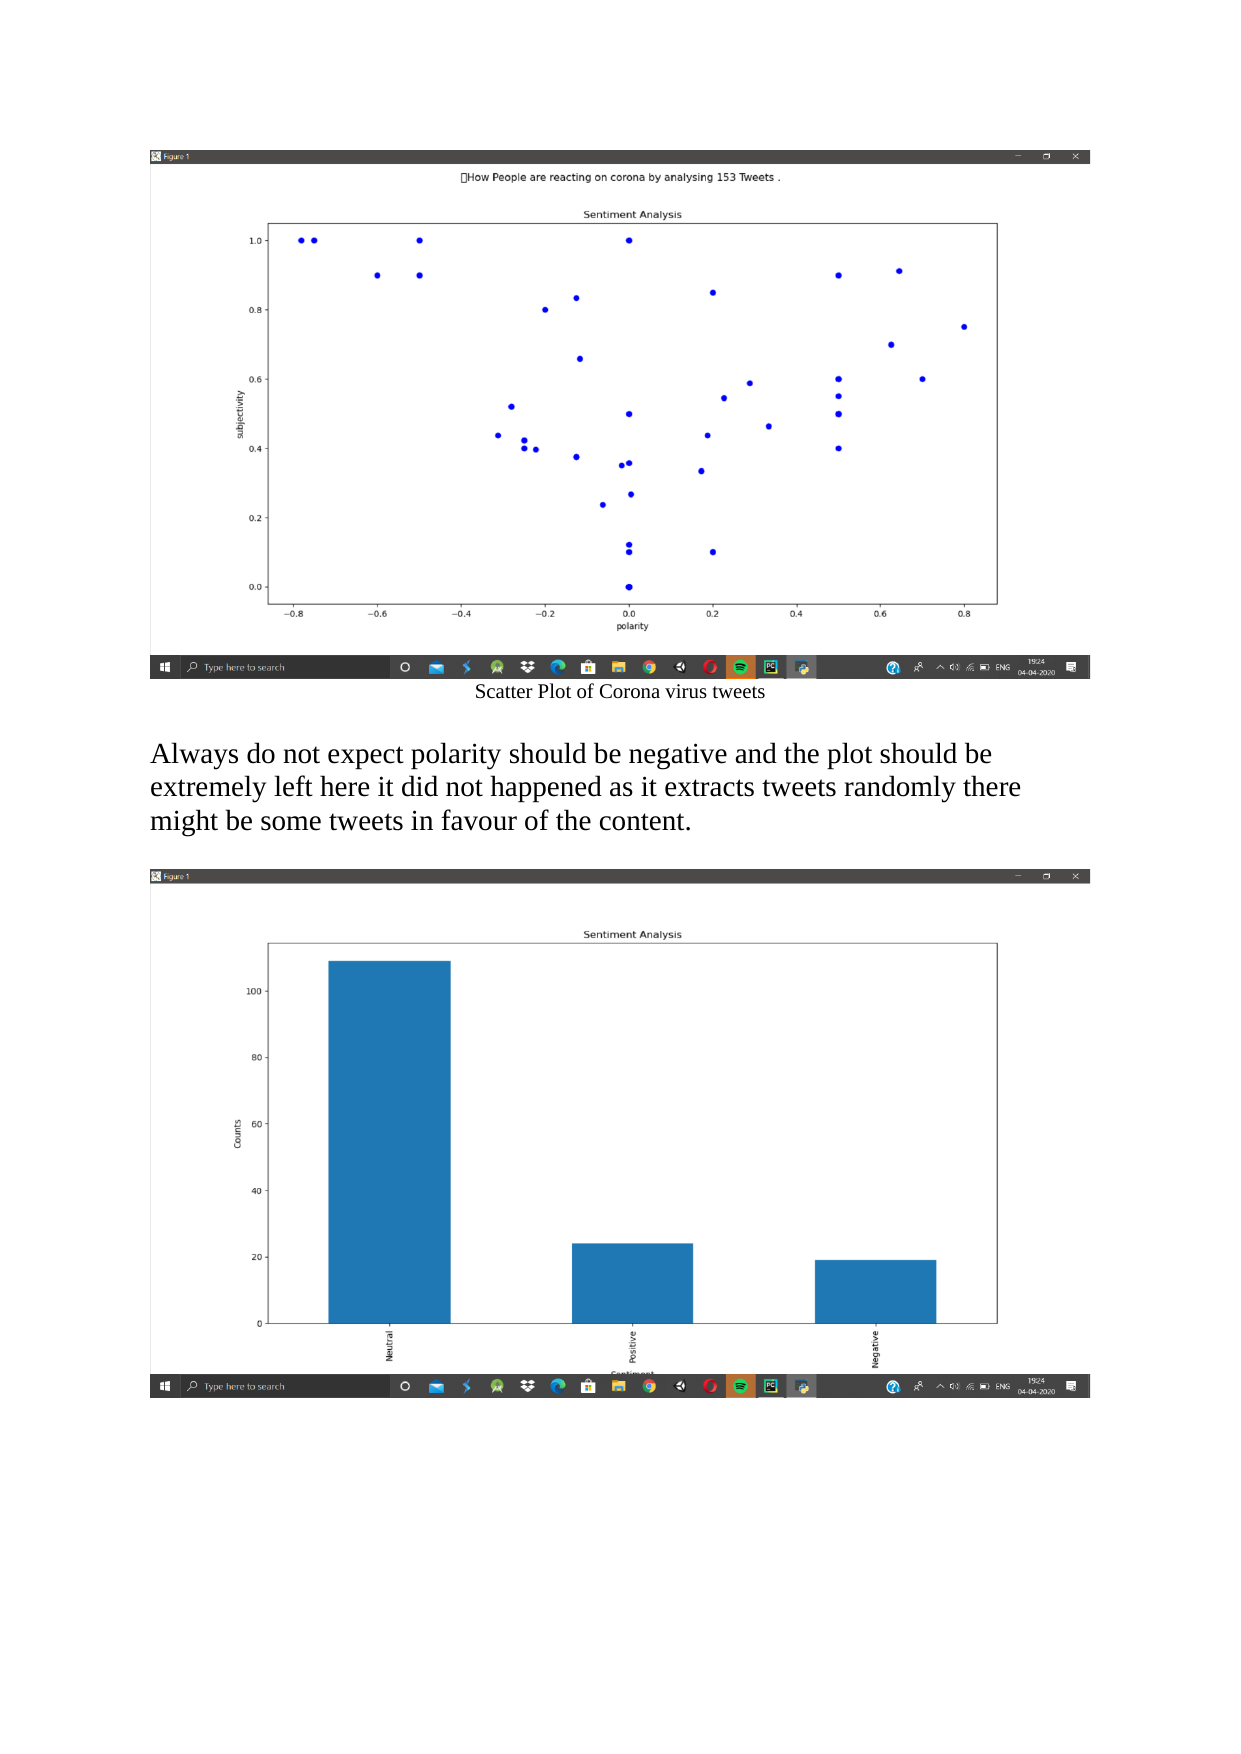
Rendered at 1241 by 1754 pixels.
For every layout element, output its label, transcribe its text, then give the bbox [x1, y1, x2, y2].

text Scatter Plot of Corona virus tweets [150, 679, 1090, 703]
picture [150, 150, 1091, 679]
text Always do not expect polarity should be negative and the plot should be extremely left here it did not happened as it extracts tweets randomly there might be some tweets in favour of the content. [150, 736, 1090, 836]
picture [150, 869, 1091, 1398]
